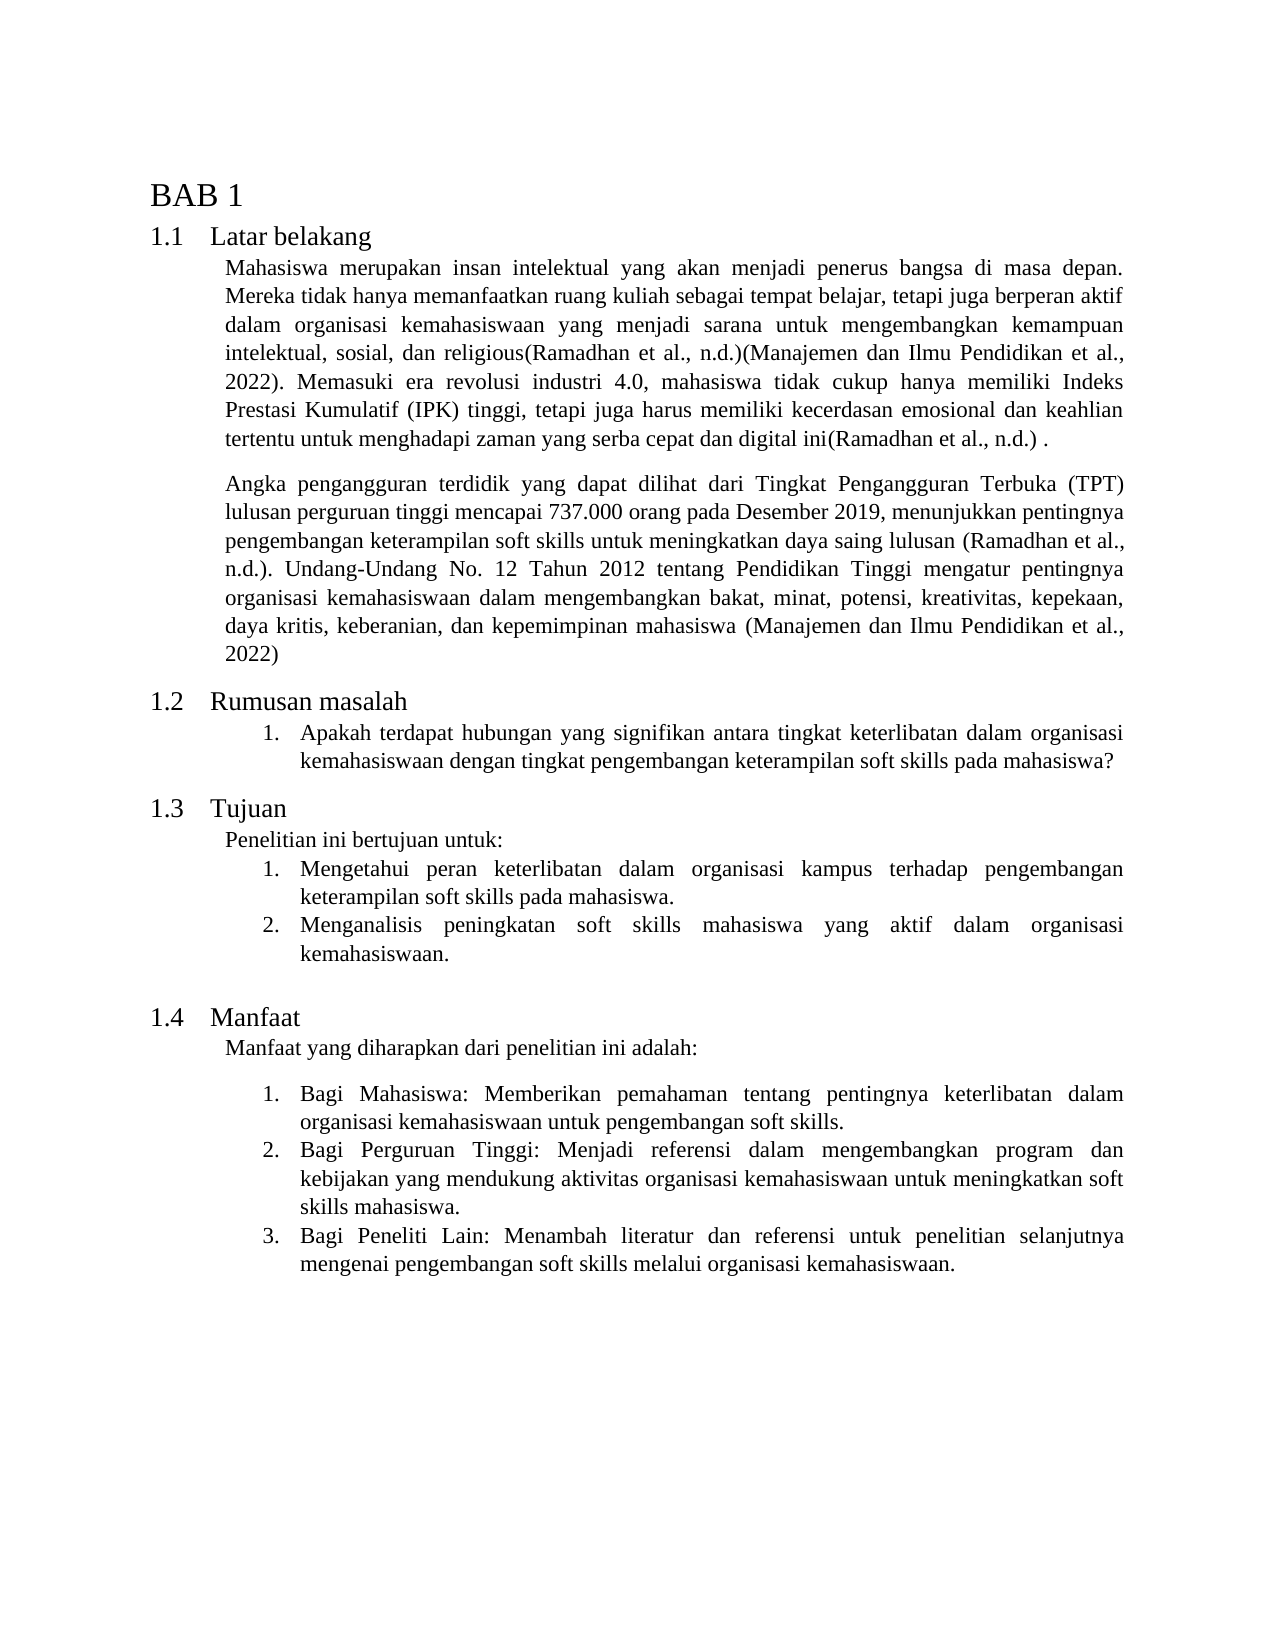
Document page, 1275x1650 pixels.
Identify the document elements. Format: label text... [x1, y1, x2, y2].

subtitle Latar belakang [150, 221, 1125, 252]
subtitle Manfaat [150, 1001, 1125, 1032]
list Apakah terdapat hubungan yang signifikan antara tingkat keterlibatan dalam organisasi kemahasiswaan dengan tingkat pengembangan keterampilan soft skills pada mahasiswa? [262, 719, 1125, 774]
subtitle BAB 1 [150, 175, 1125, 213]
subtitle Tujuan [150, 793, 1125, 824]
list Bagi Perguruan Tinggi: Menjadi referensi dalam mengembangkan program dan kebijakan yang mendukung aktivitas organisasi kemahasiswaan untuk meningkatkan soft skills mahasiswa. [262, 1136, 1125, 1220]
text Penelitian ini bertujuan untuk: [225, 826, 1125, 852]
text Manfaat yang diharapkan dari penelitian ini adalah: [225, 1034, 1125, 1061]
text Mahasiswa merupakan insan intelektual yang akan menjadi penerus bangsa di masa depan. Mereka tidak hanya memanfaatkan ruang kuliah sebagai tempat belajar, tetapi juga berperan aktif dalam organisasi kemahasiswaan yang menjadi sarana untuk mengembangkan kemampuan intelektual, sosial, dan religious​​​​. Memasuki era revolusi industri 4.0, mahasiswa tidak cukup hanya memiliki Indeks Prestasi Kumulatif (IPK) tinggi, tetapi juga harus memiliki kecerdasan emosional dan keahlian tertentu untuk menghadapi zaman yang serba cepat dan digital ini ​​. [225, 254, 1125, 451]
list Menganalisis peningkatan soft skills mahasiswa yang aktif dalam organisasi kemahasiswaan. [262, 911, 1125, 966]
text Angka pengangguran terdidik yang dapat dilihat dari Tingkat Pengangguran Terbuka (TPT) lulusan perguruan tinggi mencapai 737.000 orang pada Desember 2019, menunjukkan pentingnya pengembangan keterampilan soft skills untuk meningkatkan daya saing lulusan ​​. Undang-Undang No. 12 Tahun 2012 tentang Pendidikan Tinggi mengatur pentingnya organisasi kemahasiswaan dalam mengembangkan bakat, minat, potensi, kreativitas, kepekaan, daya kritis, keberanian, dan kepemimpinan mahasiswa [225, 470, 1125, 667]
subtitle Rumusan masalah [150, 686, 1125, 717]
list Bagi Peneliti Lain: Menambah literatur dan referensi untuk penelitian selanjutnya mengenai pengembangan soft skills melalui organisasi kemahasiswaan. [262, 1222, 1125, 1277]
list Bagi Mahasiswa: Memberikan pemahaman tentang pentingnya keterlibatan dalam organisasi kemahasiswaan untuk pengembangan soft skills. [262, 1079, 1125, 1134]
list Mengetahui peran keterlibatan dalam organisasi kampus terhadap pengembangan keterampilan soft skills pada mahasiswa. [262, 854, 1125, 909]
